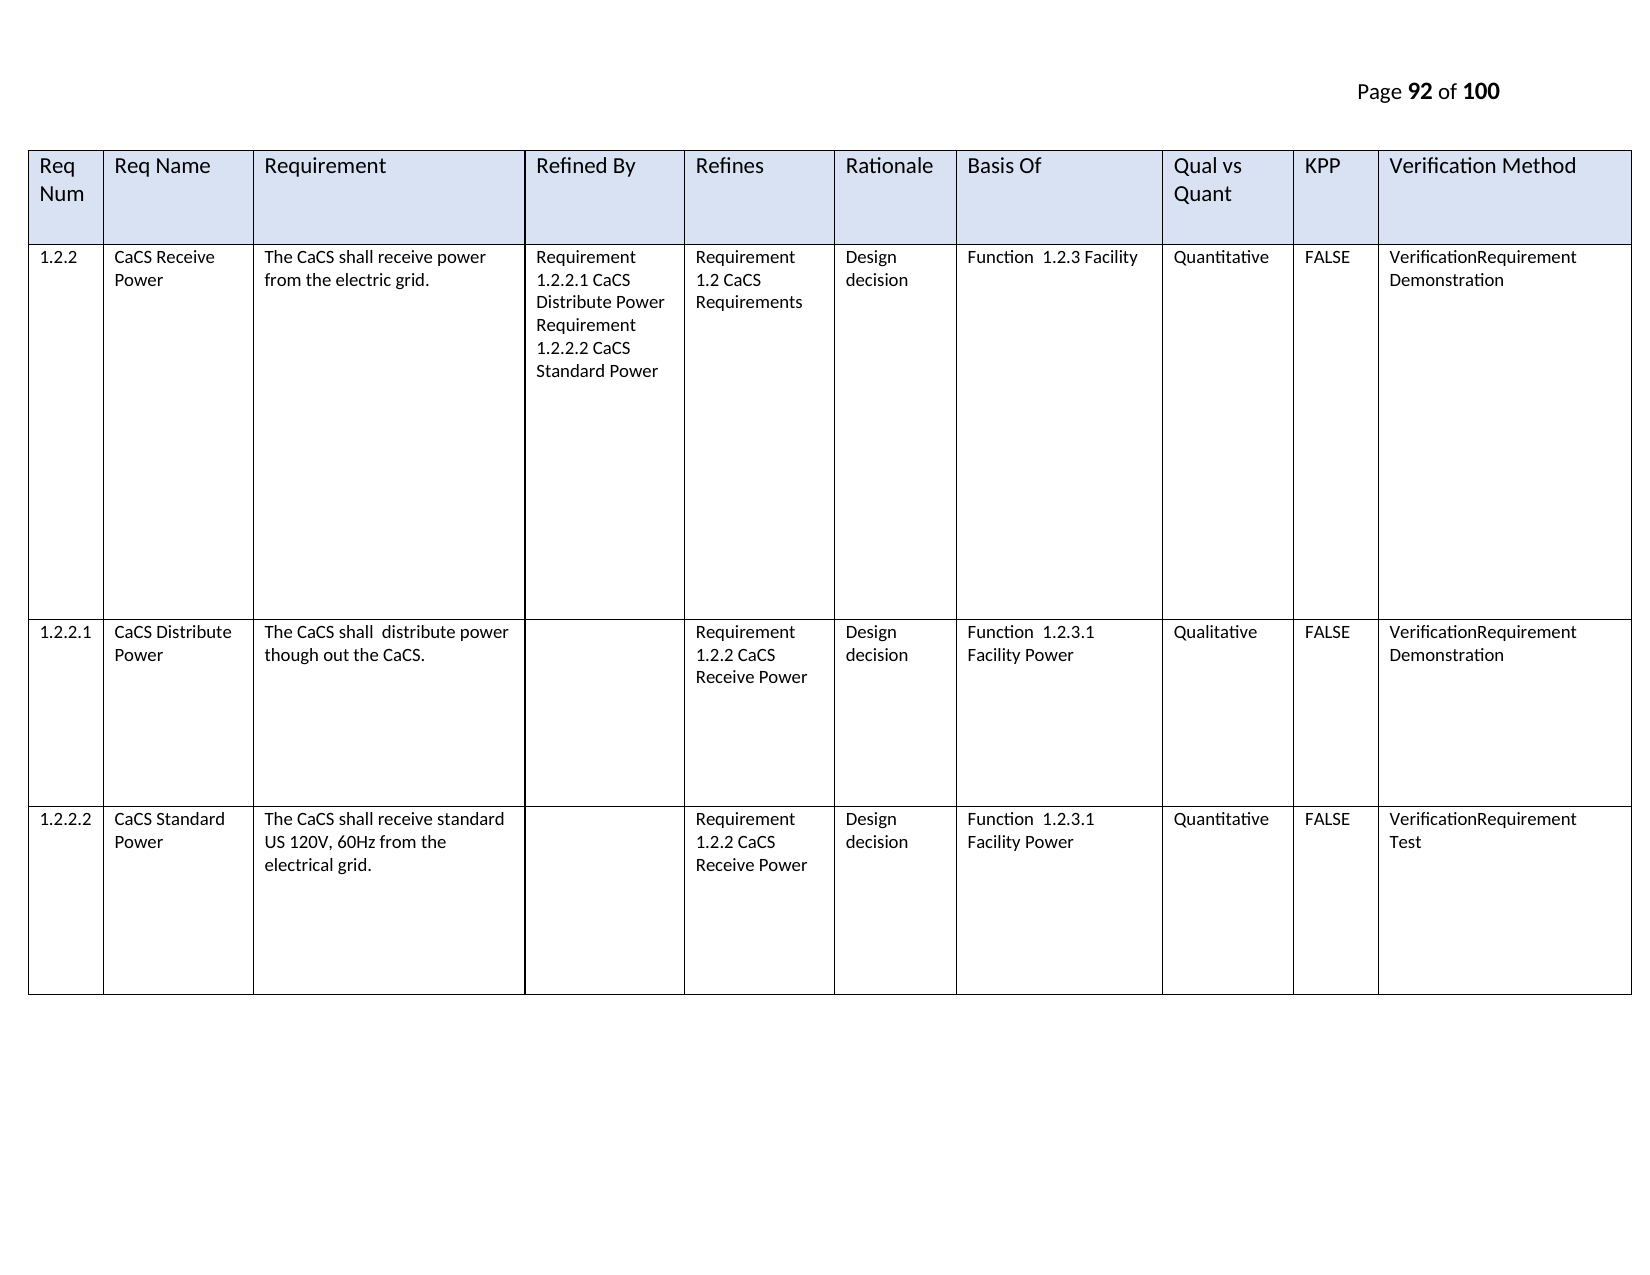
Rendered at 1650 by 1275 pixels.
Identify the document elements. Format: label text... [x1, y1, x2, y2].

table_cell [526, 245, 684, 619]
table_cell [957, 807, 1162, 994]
table_header KPP [1294, 151, 1378, 244]
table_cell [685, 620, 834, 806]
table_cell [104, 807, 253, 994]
table_header Basis Of [957, 151, 1162, 244]
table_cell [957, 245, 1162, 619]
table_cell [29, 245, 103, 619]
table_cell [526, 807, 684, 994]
table_header Verification Method [1379, 151, 1631, 244]
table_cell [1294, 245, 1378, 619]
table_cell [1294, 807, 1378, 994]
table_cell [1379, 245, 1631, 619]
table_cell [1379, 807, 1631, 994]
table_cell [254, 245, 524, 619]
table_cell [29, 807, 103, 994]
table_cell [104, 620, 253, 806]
table_header Req Num [29, 151, 103, 244]
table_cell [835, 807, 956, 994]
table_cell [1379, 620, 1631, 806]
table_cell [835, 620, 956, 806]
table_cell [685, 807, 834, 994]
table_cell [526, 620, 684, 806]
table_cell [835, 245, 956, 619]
table_header Qual vs Quant [1163, 151, 1293, 244]
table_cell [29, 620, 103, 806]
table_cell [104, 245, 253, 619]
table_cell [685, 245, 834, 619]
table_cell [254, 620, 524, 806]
table_header Requirement [254, 151, 524, 244]
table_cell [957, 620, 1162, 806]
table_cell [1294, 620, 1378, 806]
table_header Refines [685, 151, 834, 244]
table_header Req Name [104, 151, 253, 244]
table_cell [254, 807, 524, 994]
table_header Refined By [526, 151, 684, 244]
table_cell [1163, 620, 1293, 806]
table_header Rationale [835, 151, 956, 244]
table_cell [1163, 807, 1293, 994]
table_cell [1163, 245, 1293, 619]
